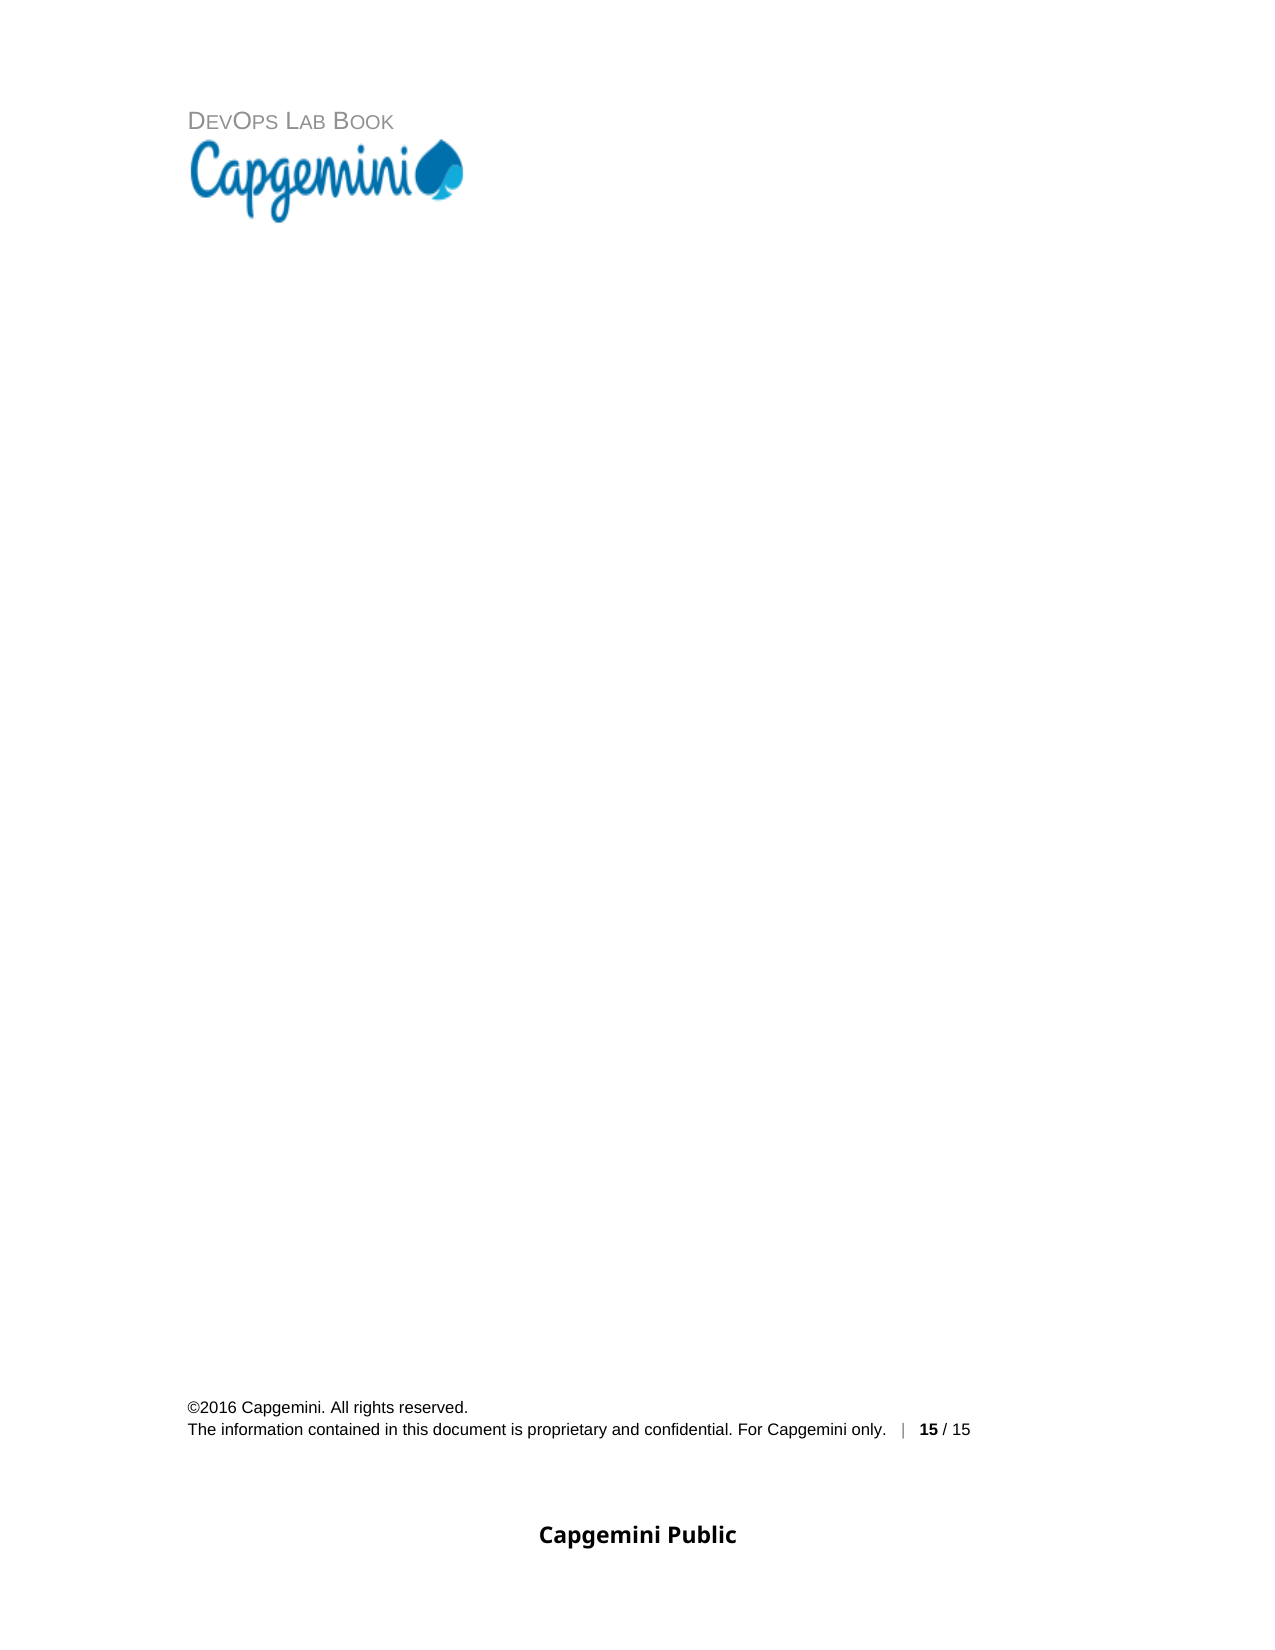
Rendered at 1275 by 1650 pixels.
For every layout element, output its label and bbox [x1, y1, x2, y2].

picture [187, 138, 1132, 225]
